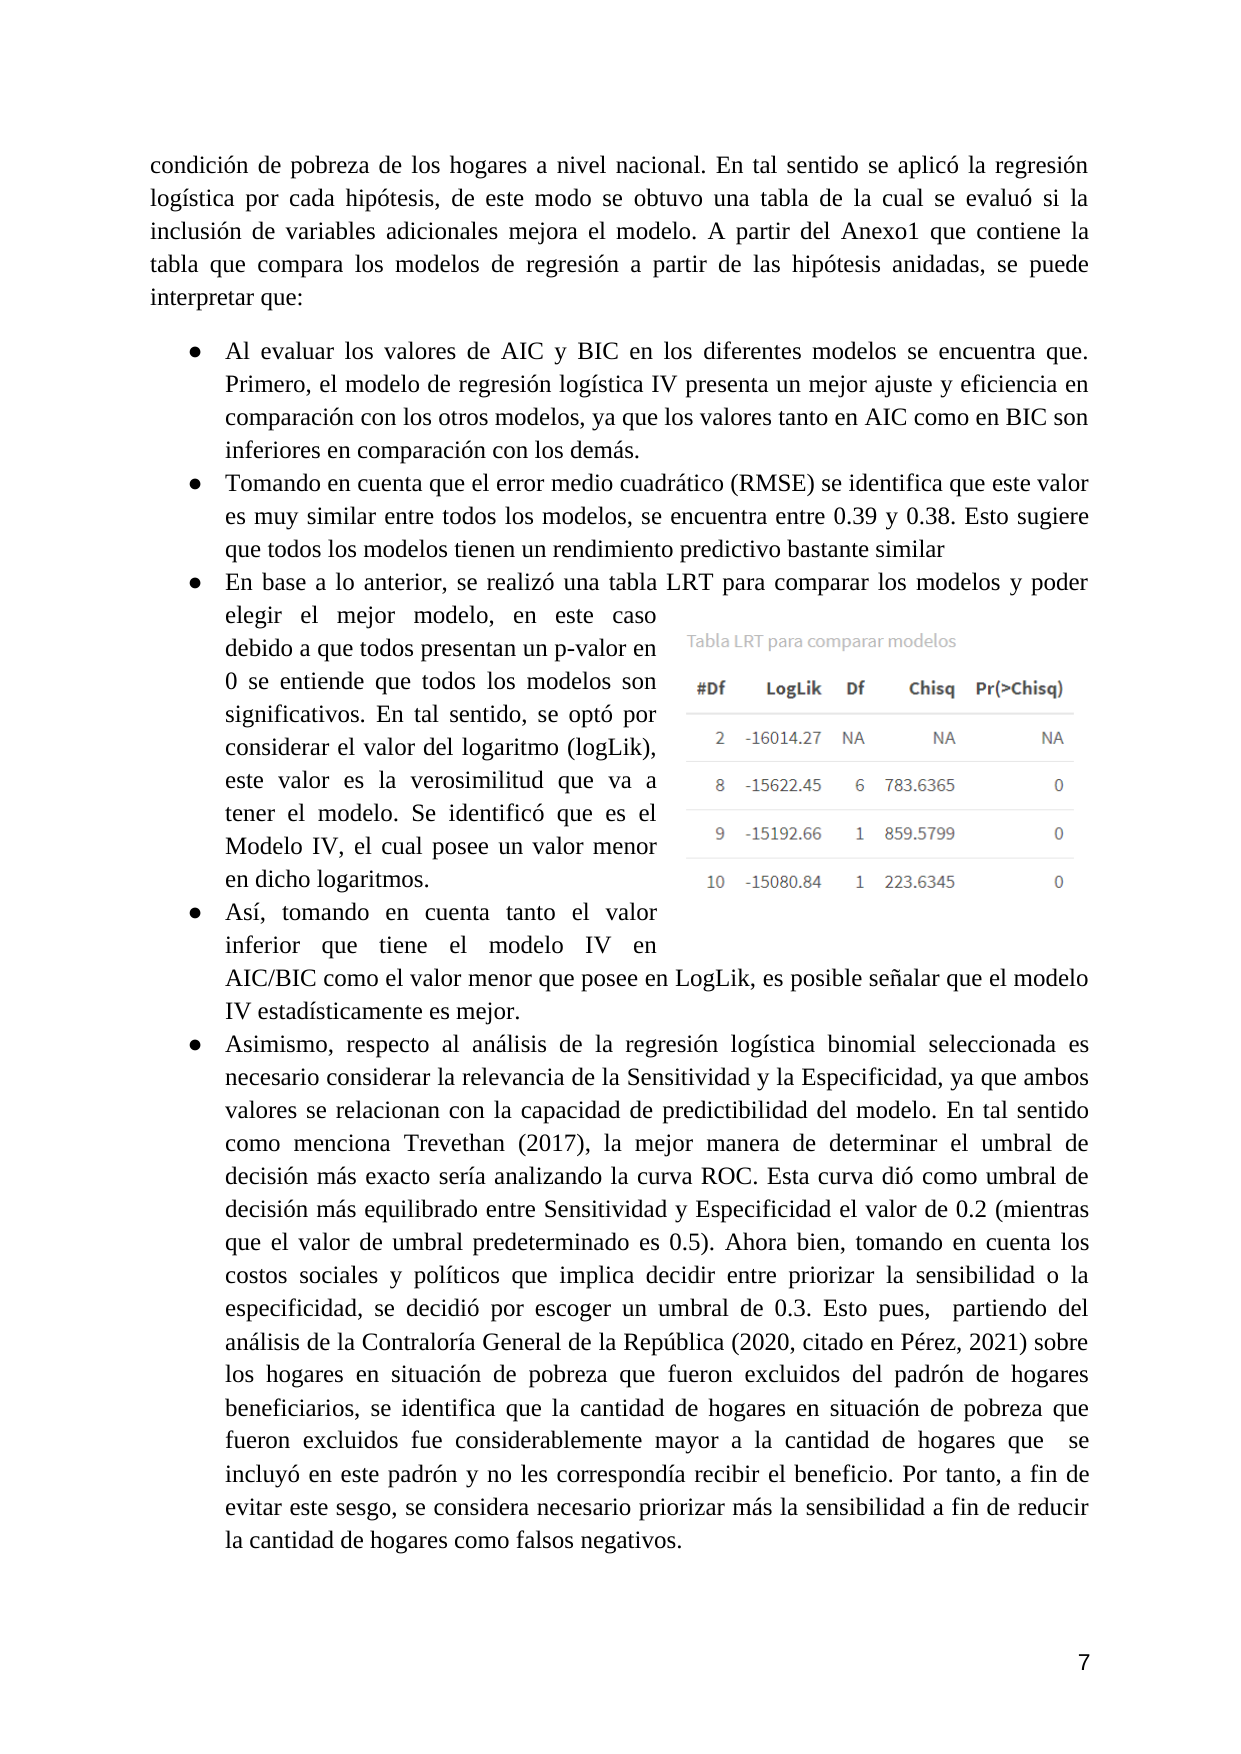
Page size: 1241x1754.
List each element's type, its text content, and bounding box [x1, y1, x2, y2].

picture [676, 623, 1090, 913]
list Así, tomando en cuenta tanto el valor inferior que tiene el modelo IV en AIC/BIC como el valor menor que posee en LogLik, es posible señalar que el modelo IV estadísticamente es mejor. [187, 897, 1090, 1025]
list Tomando en cuenta que el error medio cuadrático (RMSE) se identifica que este valor es muy similar entre todos los modelos, se encuentra entre 0.39 y 0.38. Esto sugiere que todos los modelos tienen un rendimiento predictivo bastante similar [187, 468, 1090, 563]
list Al evaluar los valores de AIC y BIC en los diferentes modelos se encuentra que. Primero, el modelo de regresión logística IV presenta un mejor ajuste y eficiencia en comparación con los otros modelos, ya que los valores tanto en AIC como en BIC son inferiores en comparación con los demás. [187, 336, 1090, 464]
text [150, 150, 1090, 311]
list Asimismo, respecto al análisis de la regresión logística binomial seleccionada es necesario considerar la relevancia de la Sensitividad y la Especificidad, ya que ambos valores se relacionan con la capacidad de predictibilidad del modelo. En tal sentido como menciona Trevethan (2017), la mejor manera de determinar el umbral de decisión más exacto sería analizando la curva ROC. Esta curva dió como umbral de decisión más equilibrado entre Sensitividad y Especificidad el valor de 0.2 (mientras que el valor de umbral predeterminado es 0.5). Ahora bien, tomando en cuenta los costos sociales y políticos que implica decidir entre priorizar la sensibilidad o la especificidad, se decidió por escoger un umbral de 0.3. Esto pues, partiendo del análisis de la Contraloría General de la República (2020, citado en Pérez, 2021) sobre los hogares en situación de pobreza que fueron excluidos del padrón de hogares beneficiarios, se identifica que la cantidad de hogares en situación de pobreza que fueron excluidos fue considerablemente mayor a la cantidad de hogares que se incluyó en este padrón y no les correspondía recibir el beneficio. Por tanto, a fin de evitar este sesgo, se considera necesario priorizar más la sensibilidad a fin de reducir la cantidad de hogares como falsos negativos. [187, 1029, 1090, 1553]
